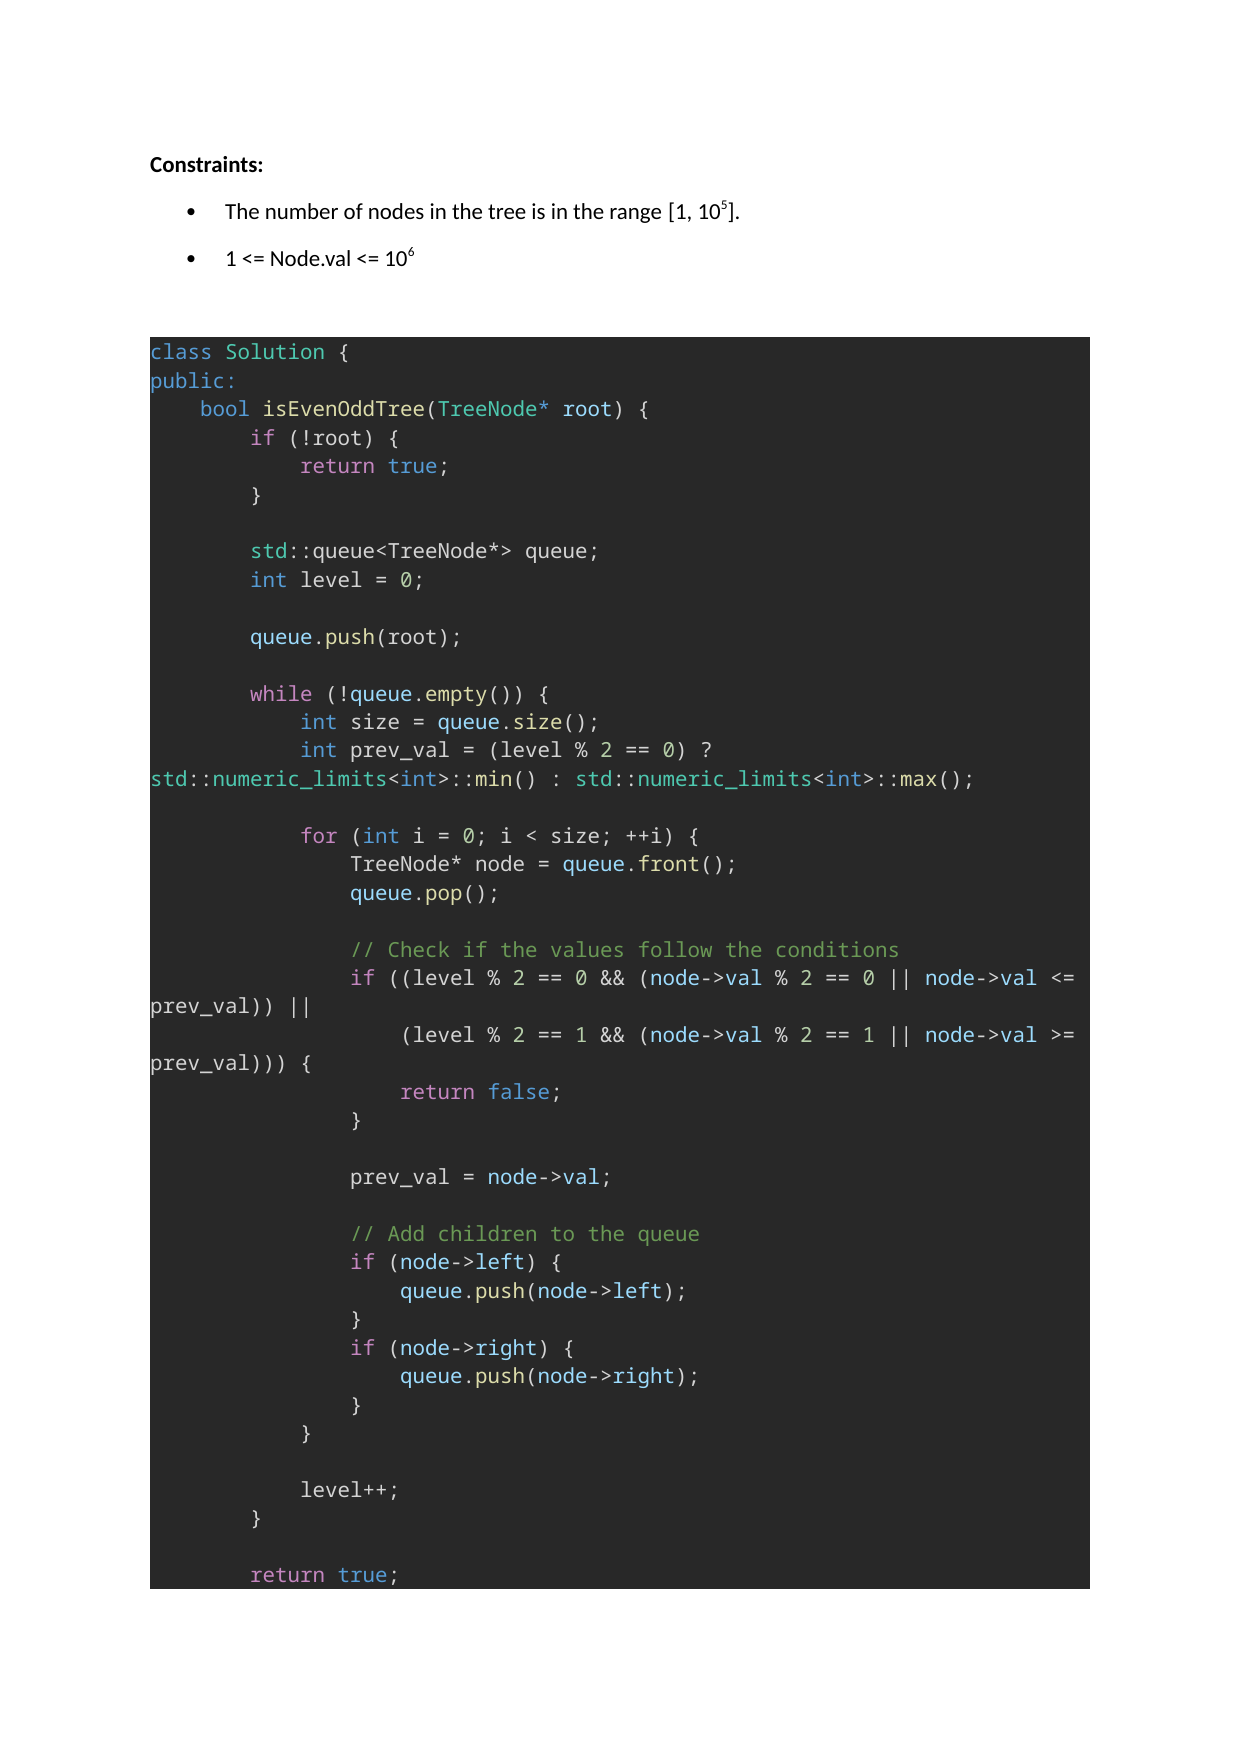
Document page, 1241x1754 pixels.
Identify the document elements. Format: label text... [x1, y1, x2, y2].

text queue.push(node->right); [150, 1361, 1090, 1390]
text if ((level % 2 == 0 && (node->val % 2 == 0 || node->val <= prev_val)) || [150, 963, 1090, 1020]
text int size = queue.size(); [150, 707, 1090, 736]
text (level % 2 == 1 && (node->val % 2 == 1 || node->val >= prev_val))) { [150, 1020, 1090, 1077]
text level++; [150, 1475, 1090, 1503]
text return false; [150, 1077, 1090, 1105]
text // Check if the values follow the conditions [150, 935, 1090, 963]
list The number of nodes in the tree is in the range [1, 105]. [187, 197, 1090, 225]
text return true; [150, 1560, 1090, 1589]
text if (node->left) { [150, 1247, 1090, 1276]
text Constraints: [150, 150, 1090, 178]
text } [150, 480, 1090, 508]
text queue.push(root); [150, 622, 1090, 650]
text if (!root) { [150, 423, 1090, 451]
text TreeNode* node = queue.front(); [150, 849, 1090, 878]
text queue.pop(); [150, 878, 1090, 906]
text if (node->right) { [150, 1333, 1090, 1361]
text public: [150, 366, 1090, 394]
text queue.push(node->left); [150, 1276, 1090, 1304]
list 1 <= Node.val <= 106 [187, 244, 1090, 272]
text int level = 0; [150, 565, 1090, 593]
text } [150, 1304, 1090, 1333]
text } [150, 1503, 1090, 1532]
text for (int i = 0; i < size; ++i) { [150, 821, 1090, 849]
text int prev_val = (level % 2 == 0) ? std::numeric_limits<int>::min() : std::numeric_limits<int>::max(); [150, 736, 1090, 792]
text bool isEvenOddTree(TreeNode* root) { [150, 394, 1090, 423]
text prev_val = node->val; [150, 1162, 1090, 1191]
text return true; [150, 451, 1090, 480]
text } [150, 1390, 1090, 1418]
text class Solution { [150, 337, 1090, 366]
text } [150, 1105, 1090, 1134]
text std::queue<TreeNode*> queue; [150, 537, 1090, 565]
text } [150, 1418, 1090, 1447]
text // Add children to the queue [150, 1219, 1090, 1247]
text while (!queue.empty()) { [150, 679, 1090, 707]
